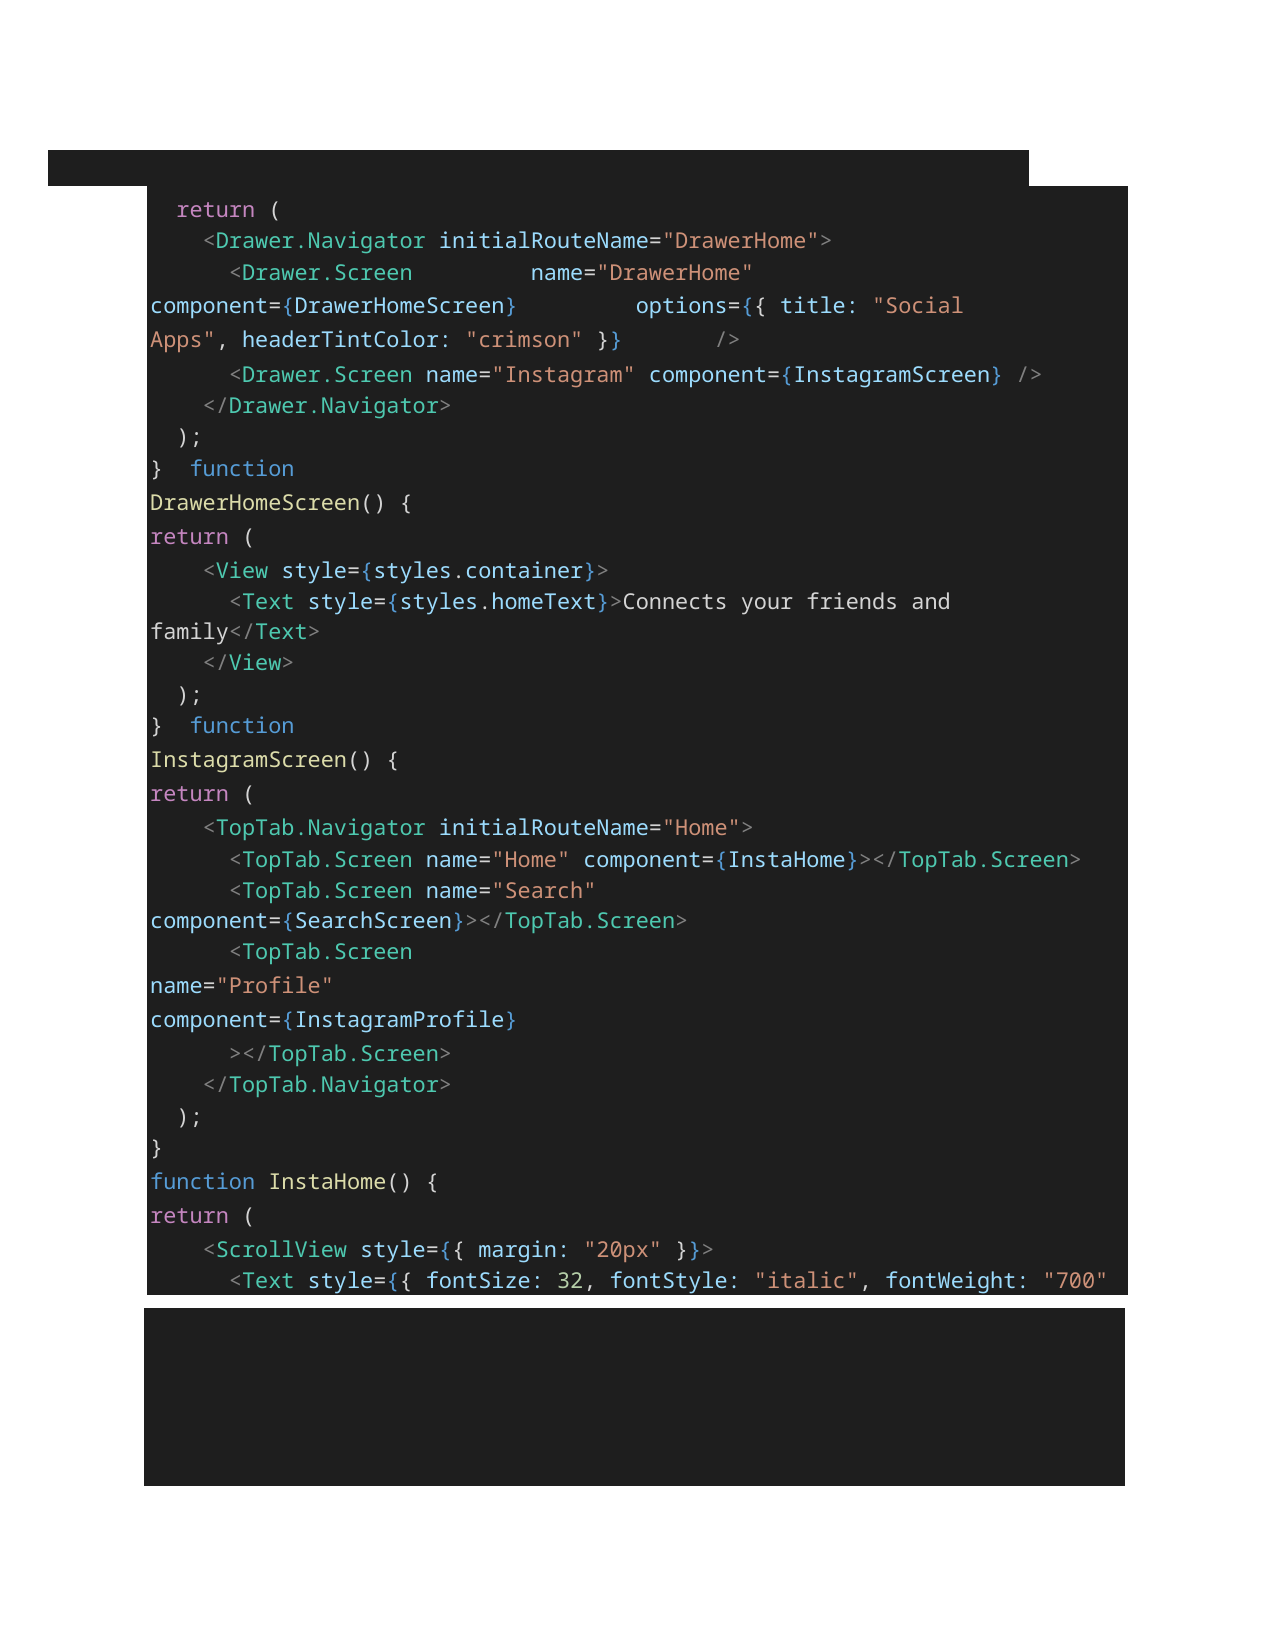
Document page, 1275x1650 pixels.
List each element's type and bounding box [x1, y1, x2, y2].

table_header [147, 186, 1128, 1295]
